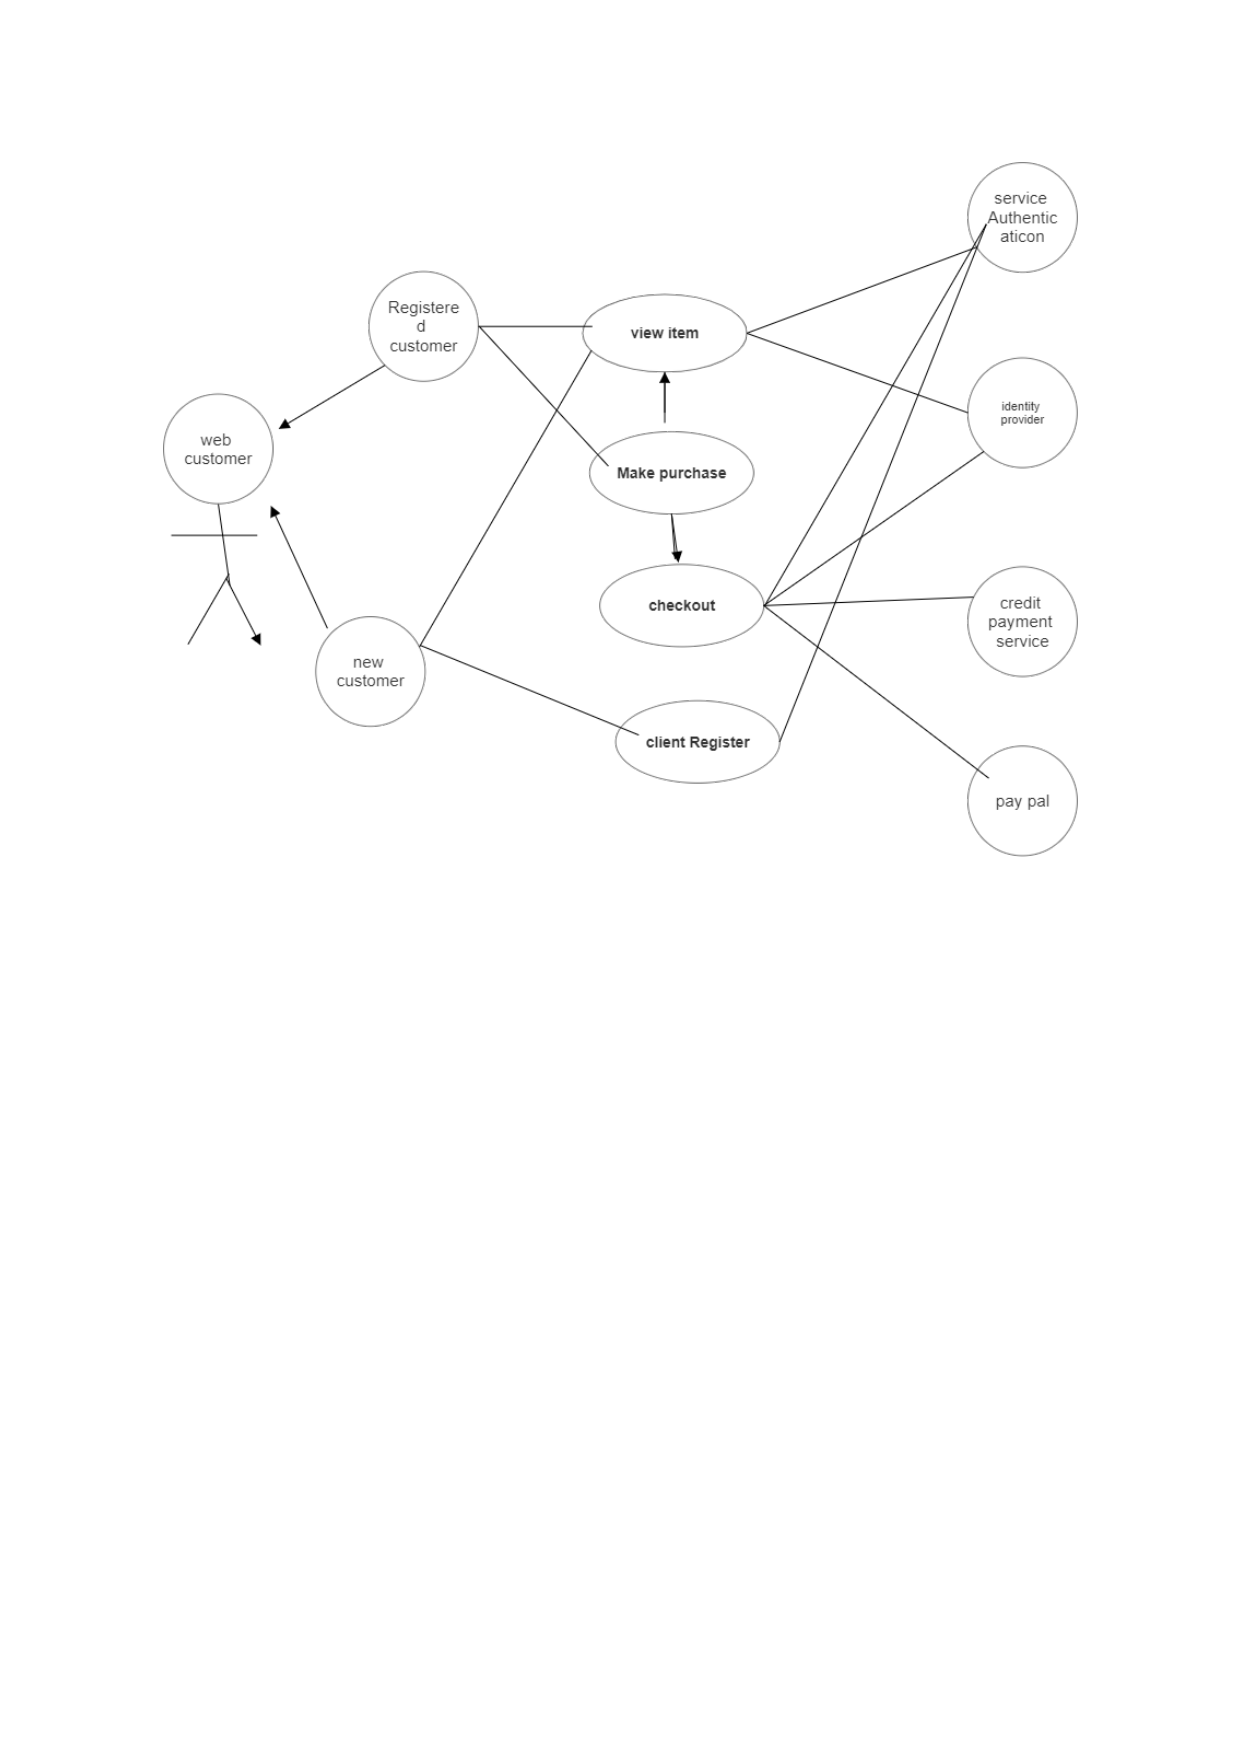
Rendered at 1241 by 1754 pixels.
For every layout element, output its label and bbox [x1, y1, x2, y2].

picture [150, 150, 1091, 869]
